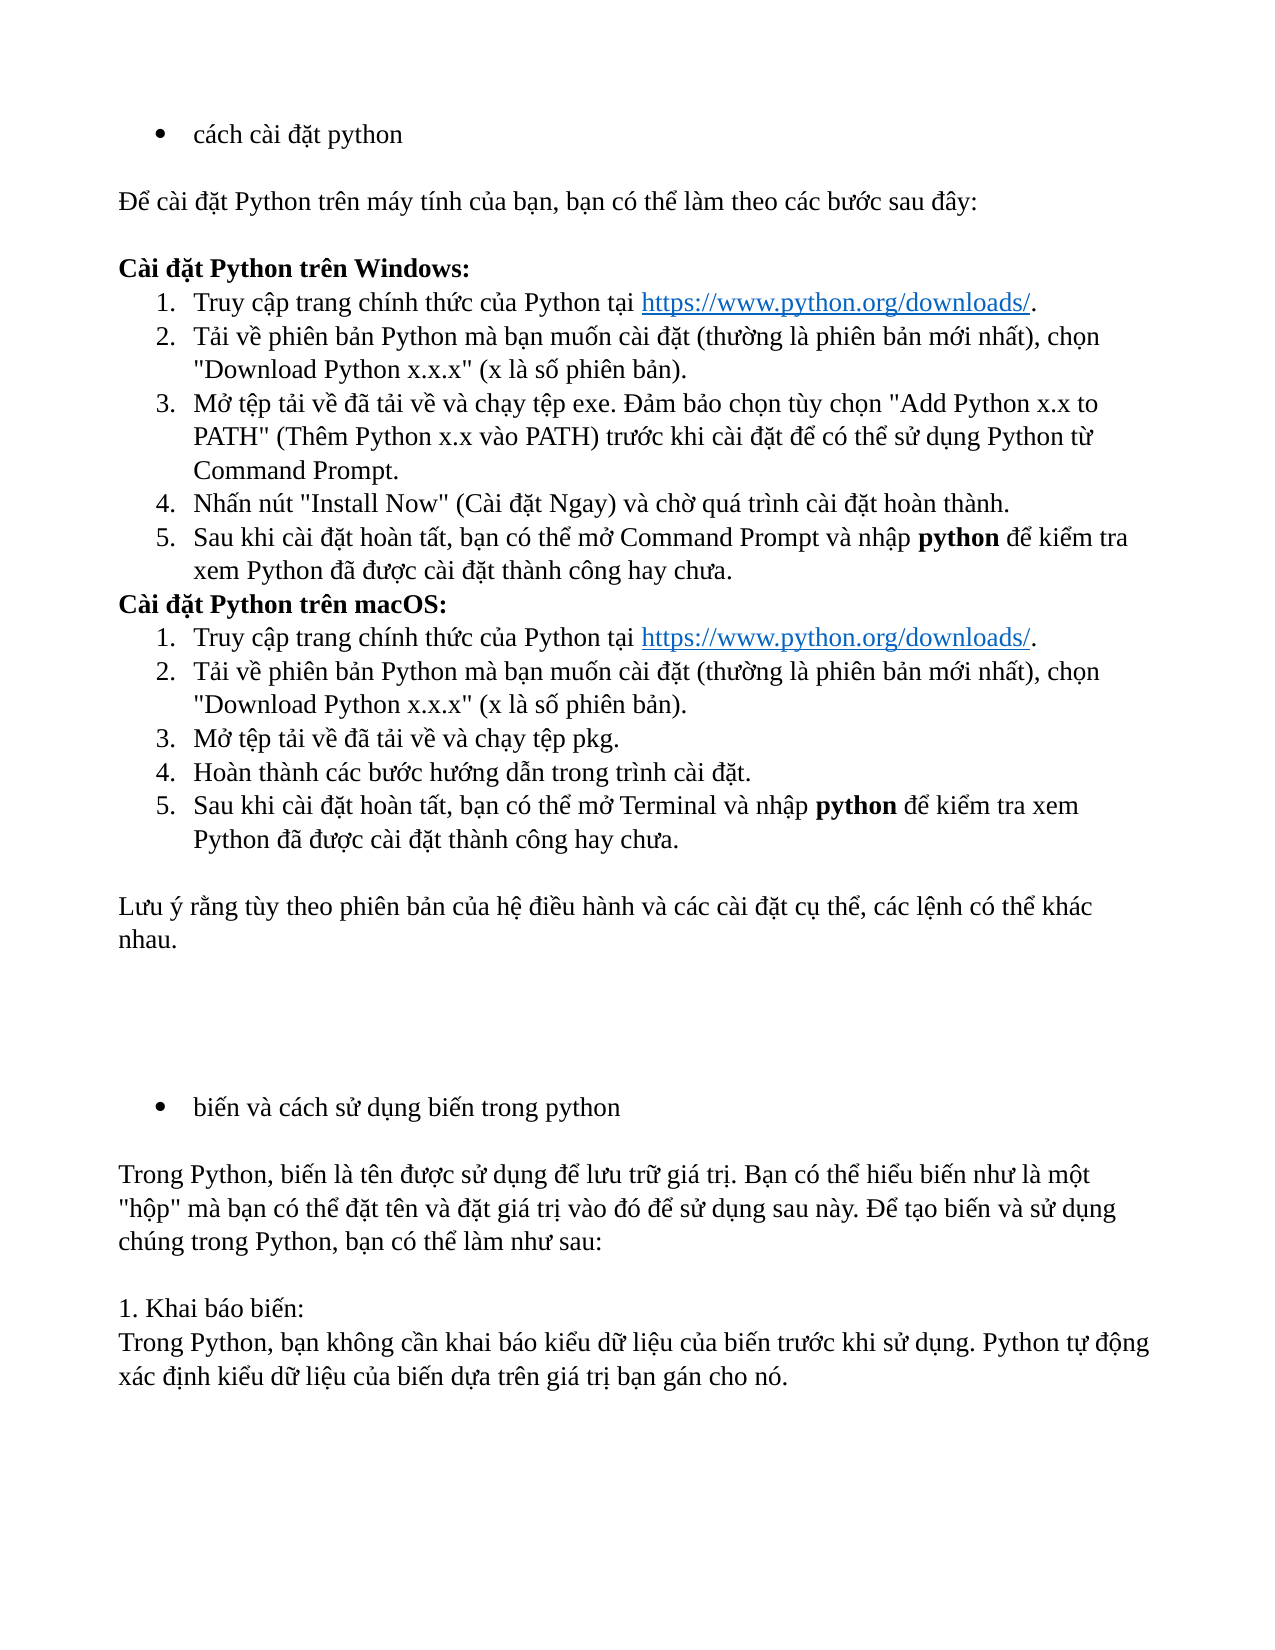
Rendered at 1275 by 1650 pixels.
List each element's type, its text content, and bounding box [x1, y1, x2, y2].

list Tải về phiên bản Python mà bạn muốn cài đặt (thường là phiên bản mới nhất), chọn "Download Python x.x.x" (x là số phiên bản). [156, 319, 1157, 384]
text Lưu ý rằng tùy theo phiên bản của hệ điều hành và các cài đặt cụ thể, các lệnh có thể khác nhau. [118, 890, 1157, 954]
list Sau khi cài đặt hoàn tất, bạn có thể mở Command Prompt và nhập python để kiểm tra xem Python đã được cài đặt thành công hay chưa. [156, 521, 1157, 586]
text 1. Khai báo biến: [118, 1292, 1157, 1324]
list biến và cách sử dụng biến trong python [156, 1091, 1157, 1122]
list Tải về phiên bản Python mà bạn muốn cài đặt (thường là phiên bản mới nhất), chọn "Download Python x.x.x" (x là số phiên bản). [156, 655, 1157, 720]
list Sau khi cài đặt hoàn tất, bạn có thể mở Terminal và nhập python để kiểm tra xem Python đã được cài đặt thành công hay chưa. [156, 789, 1157, 854]
list Hoàn thành các bước hướng dẫn trong trình cài đặt. [156, 756, 1157, 787]
text Cài đặt Python trên macOS: [118, 588, 1157, 619]
text Trong Python, biến là tên được sử dụng để lưu trữ giá trị. Bạn có thể hiểu biến như là một "hộp" mà bạn có thể đặt tên và đặt giá trị vào đó để sử dụng sau này. Để tạo biến và sử dụng chúng trong Python, bạn có thể làm như sau: [118, 1158, 1157, 1257]
list cách cài đặt python [156, 118, 1157, 149]
list Truy cập trang chính thức của Python tại https://www.python.org/downloads/. [156, 621, 1157, 653]
list Nhấn nút "Install Now" (Cài đặt Ngay) và chờ quá trình cài đặt hoàn thành. [156, 487, 1157, 518]
list Truy cập trang chính thức của Python tại https://www.python.org/downloads/. [156, 286, 1157, 317]
text Để cài đặt Python trên máy tính của bạn, bạn có thể làm theo các bước sau đây: [118, 185, 1157, 217]
list Mở tệp tải về đã tải về và chạy tệp exe. Đảm bảo chọn tùy chọn "Add Python x.x to PATH" (Thêm Python x.x vào PATH) trước khi cài đặt để có thể sử dụng Python từ Command Prompt. [156, 387, 1157, 485]
list Mở tệp tải về đã tải về và chạy tệp pkg. [156, 722, 1157, 753]
text Cài đặt Python trên Windows: [118, 252, 1157, 284]
text Trong Python, bạn không cần khai báo kiểu dữ liệu của biến trước khi sử dụng. Python tự động xác định kiểu dữ liệu của biến dựa trên giá trị bạn gán cho nó. [118, 1326, 1157, 1391]
